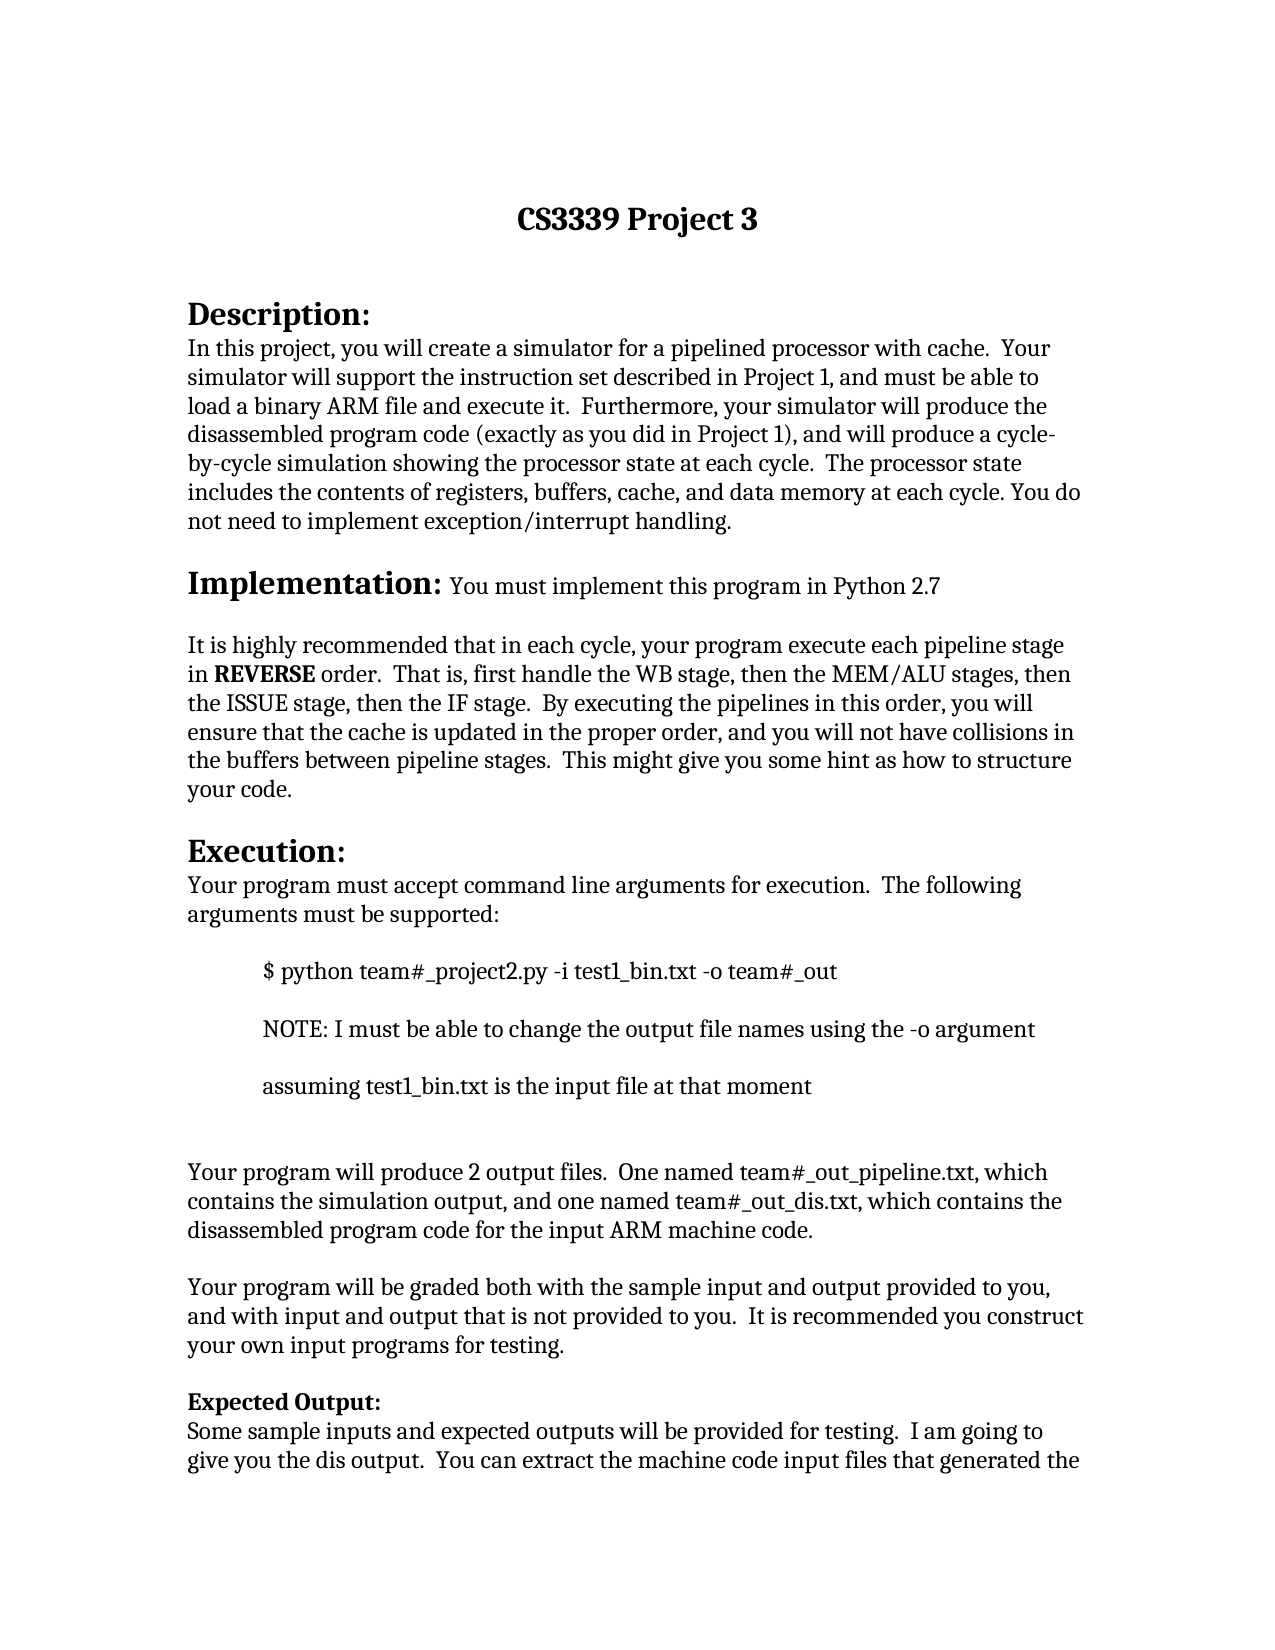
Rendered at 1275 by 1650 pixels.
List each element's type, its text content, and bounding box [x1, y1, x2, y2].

text NOTE: I must be able to change the output file names using the -o argument [187, 1014, 1087, 1043]
text It is highly recommended that in each cycle, your program execute each pipeline stage in REVERSE order. That is, first handle the WB stage, then the MEM/ALU stages, then the ISSUE stage, then the IF stage. By executing the pipelines in this order, you will ensure that the cache is updated in the proper order, and you will not have collisions in the buffers between pipeline stages. This might give you some hint as how to structure your code. [187, 631, 1087, 804]
text Execution: [187, 832, 1087, 871]
text Description: [187, 296, 1087, 334]
text Your program will be graded both with the sample input and output provided to you, and with input and output that is not provided to you. It is recommended you construct your own input programs for testing. [187, 1273, 1087, 1359]
text In this project, you will create a simulator for a pipelined processor with cache. Your simulator will support the instruction set described in Project 1, and must be able to load a binary ARM file and execute it. Furthermore, your simulator will produce the disassembled program code (exactly as you did in Project 1), and will produce a cycle-by-cycle simulation showing the processor state at each cycle. The processor state includes the contents of registers, buffers, cache, and data memory at each cycle. You do not need to implement exception/interrupt handling. [187, 334, 1087, 535]
text Implementation: You must implement this program in Python 2.7 [187, 564, 1087, 602]
text Your program will produce 2 output files. One named team#_out_pipeline.txt, which contains the simulation output, and one named team#_out_dis.txt, which contains the disassembled program code for the input ARM machine code. [187, 1158, 1087, 1244]
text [187, 1417, 1087, 1474]
text assuming test1_bin.txt is the input file at that moment [187, 1072, 1087, 1101]
text $ python team#_project2.py -i test1_bin.txt -o team#_out [187, 957, 1087, 986]
text Expected Output: [187, 1388, 1087, 1417]
text Your program must accept command line arguments for execution. The following arguments must be supported: [187, 871, 1087, 928]
title CS3339 Project 3 [187, 200, 1087, 238]
